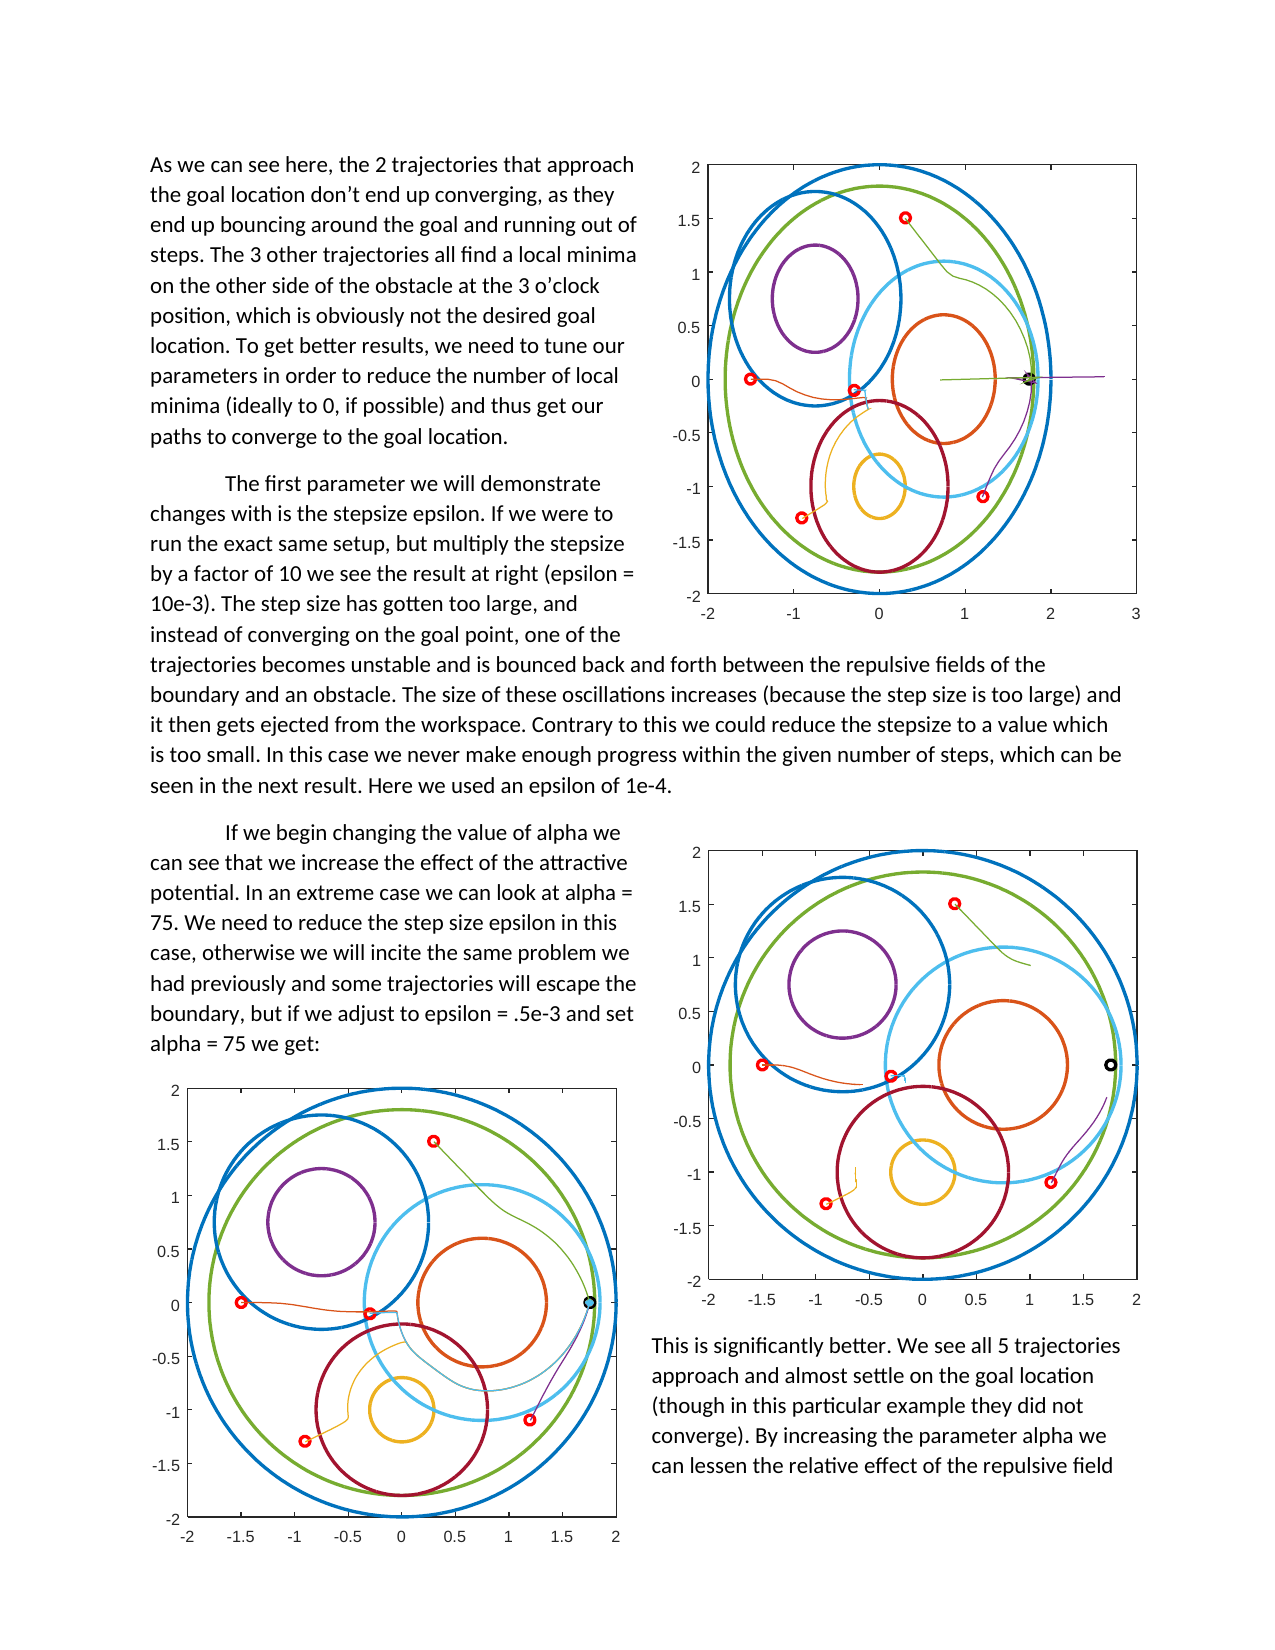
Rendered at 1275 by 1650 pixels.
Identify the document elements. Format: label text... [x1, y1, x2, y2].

text The first parameter we will demonstrate changes with is the stepsize epsilon. If we were to run the exact same setup, but multiply the stepsize by a factor of 10 we see the result at right (epsilon = 10e-3). The step size has gotten too large, and instead of converging on the goal point, one of the trajectories becomes unstable and is bounced back and forth between the repulsive fields of the boundary and an obstacle. The size of these oscillations increases (because the step size is too large) and it then gets ejected from the workspace. Contrary to this we could reduce the stepsize to a value which is too small. In this case we never make enough progress within the given number of steps, which can be seen in the next result. Here we used an epsilon of 1e-4. [150, 469, 1125, 799]
text If we begin changing the value of alpha we can see that we increase the effect of the attractive potential. In an extreme case we can look at alpha = 75. We need to reduce the step size epsilon in this case, otherwise we will incite the same problem we had previously and some trajectories will escape the boundary, but if we adjust to epsilon = .5e-3 and set alpha = 75 we get: [150, 818, 1125, 1057]
text As we can see here, the 2 trajectories that approach the goal location don’t end up converging, as they end up bouncing around the goal and running out of steps. The 3 other trajectories all find a local minima on the other side of the obstacle at the 3 o’clock position, which is obviously not the desired goal location. To get better results, we need to tune our parameters in order to reduce the number of local minima (ideally to 0, if possible) and thus get our paths to converge to the goal location. [150, 150, 1125, 450]
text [150, 1076, 1125, 1480]
